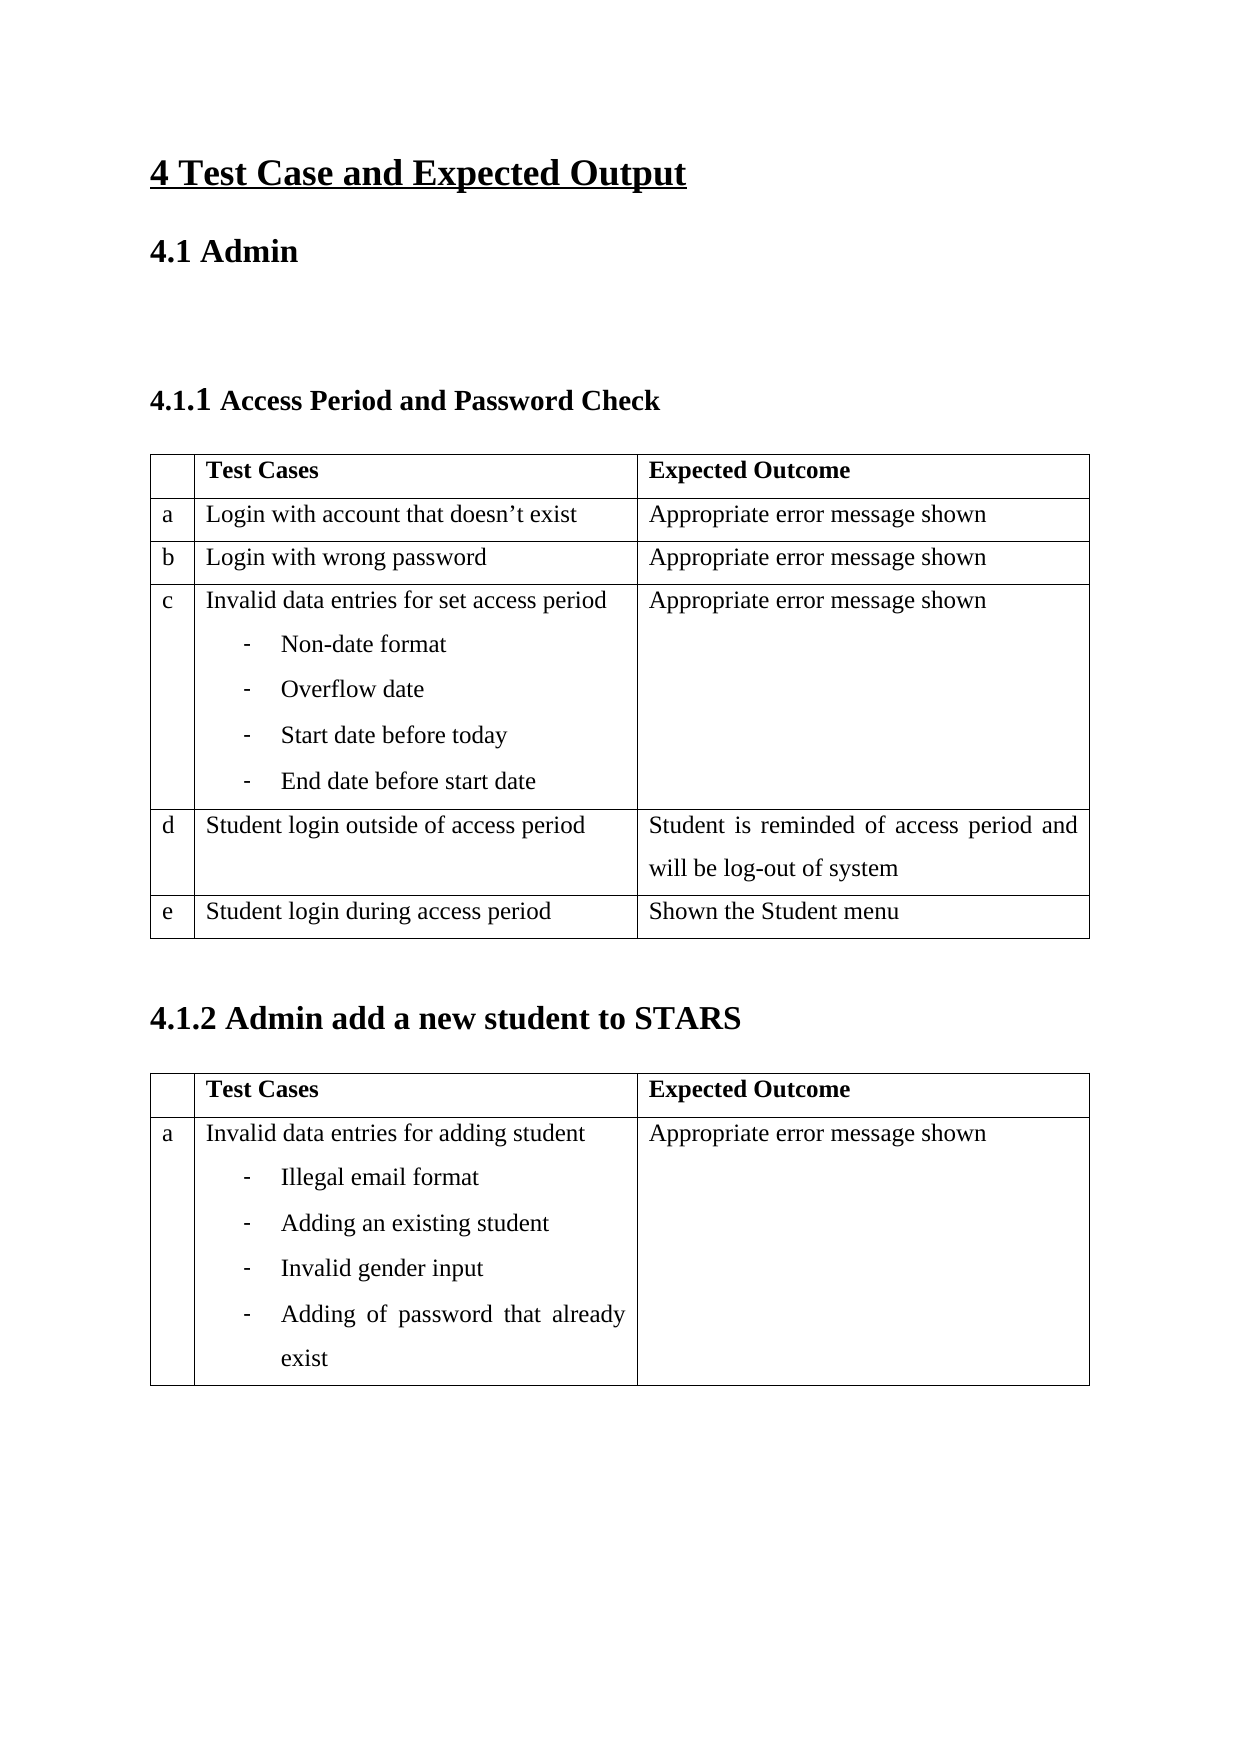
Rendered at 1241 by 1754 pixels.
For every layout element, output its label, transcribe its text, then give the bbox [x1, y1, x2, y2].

table_cell Student login outside of access period [195, 810, 637, 895]
table_cell Invalid data entries for adding student Illegal email format Adding an existing student Invalid gender input Adding of password that already exist [195, 1118, 637, 1385]
table_cell Student is reminded of access period and will be log-out of system [638, 810, 1089, 895]
table_cell d [151, 810, 194, 895]
table_header Test Cases [195, 455, 637, 498]
table_cell Appropriate error message shown [638, 542, 1089, 584]
table_header [151, 1074, 194, 1117]
table_cell e [151, 896, 194, 938]
text 4.1 Admin [150, 231, 1090, 270]
table_cell a [151, 499, 194, 541]
table_header Expected Outcome [638, 1074, 1089, 1117]
table_header Test Cases [195, 1074, 637, 1117]
table_cell Appropriate error message shown [638, 1118, 1089, 1385]
table_cell Student login during access period [195, 896, 637, 938]
table_cell a [151, 1118, 194, 1385]
table_cell Appropriate error message shown [638, 499, 1089, 541]
text 4.1.2 Admin add a new student to STARS [150, 998, 1090, 1037]
table_cell Appropriate error message shown [638, 585, 1089, 809]
table_cell Login with wrong password [195, 542, 637, 584]
table_cell Shown the Student menu [638, 896, 1089, 938]
table_cell c [151, 585, 194, 809]
table_cell b [151, 542, 194, 584]
table_cell Login with account that doesn’t exist [195, 499, 637, 541]
table_cell Invalid data entries for set access period Non-date format Overflow date Start date before today End date before start date [195, 585, 637, 809]
table_header Expected Outcome [638, 455, 1089, 498]
table_header [151, 455, 194, 498]
text 4.1.1 Access Period and Password Check [150, 380, 1090, 418]
text 4 Test Case and Expected Output [150, 150, 1090, 193]
